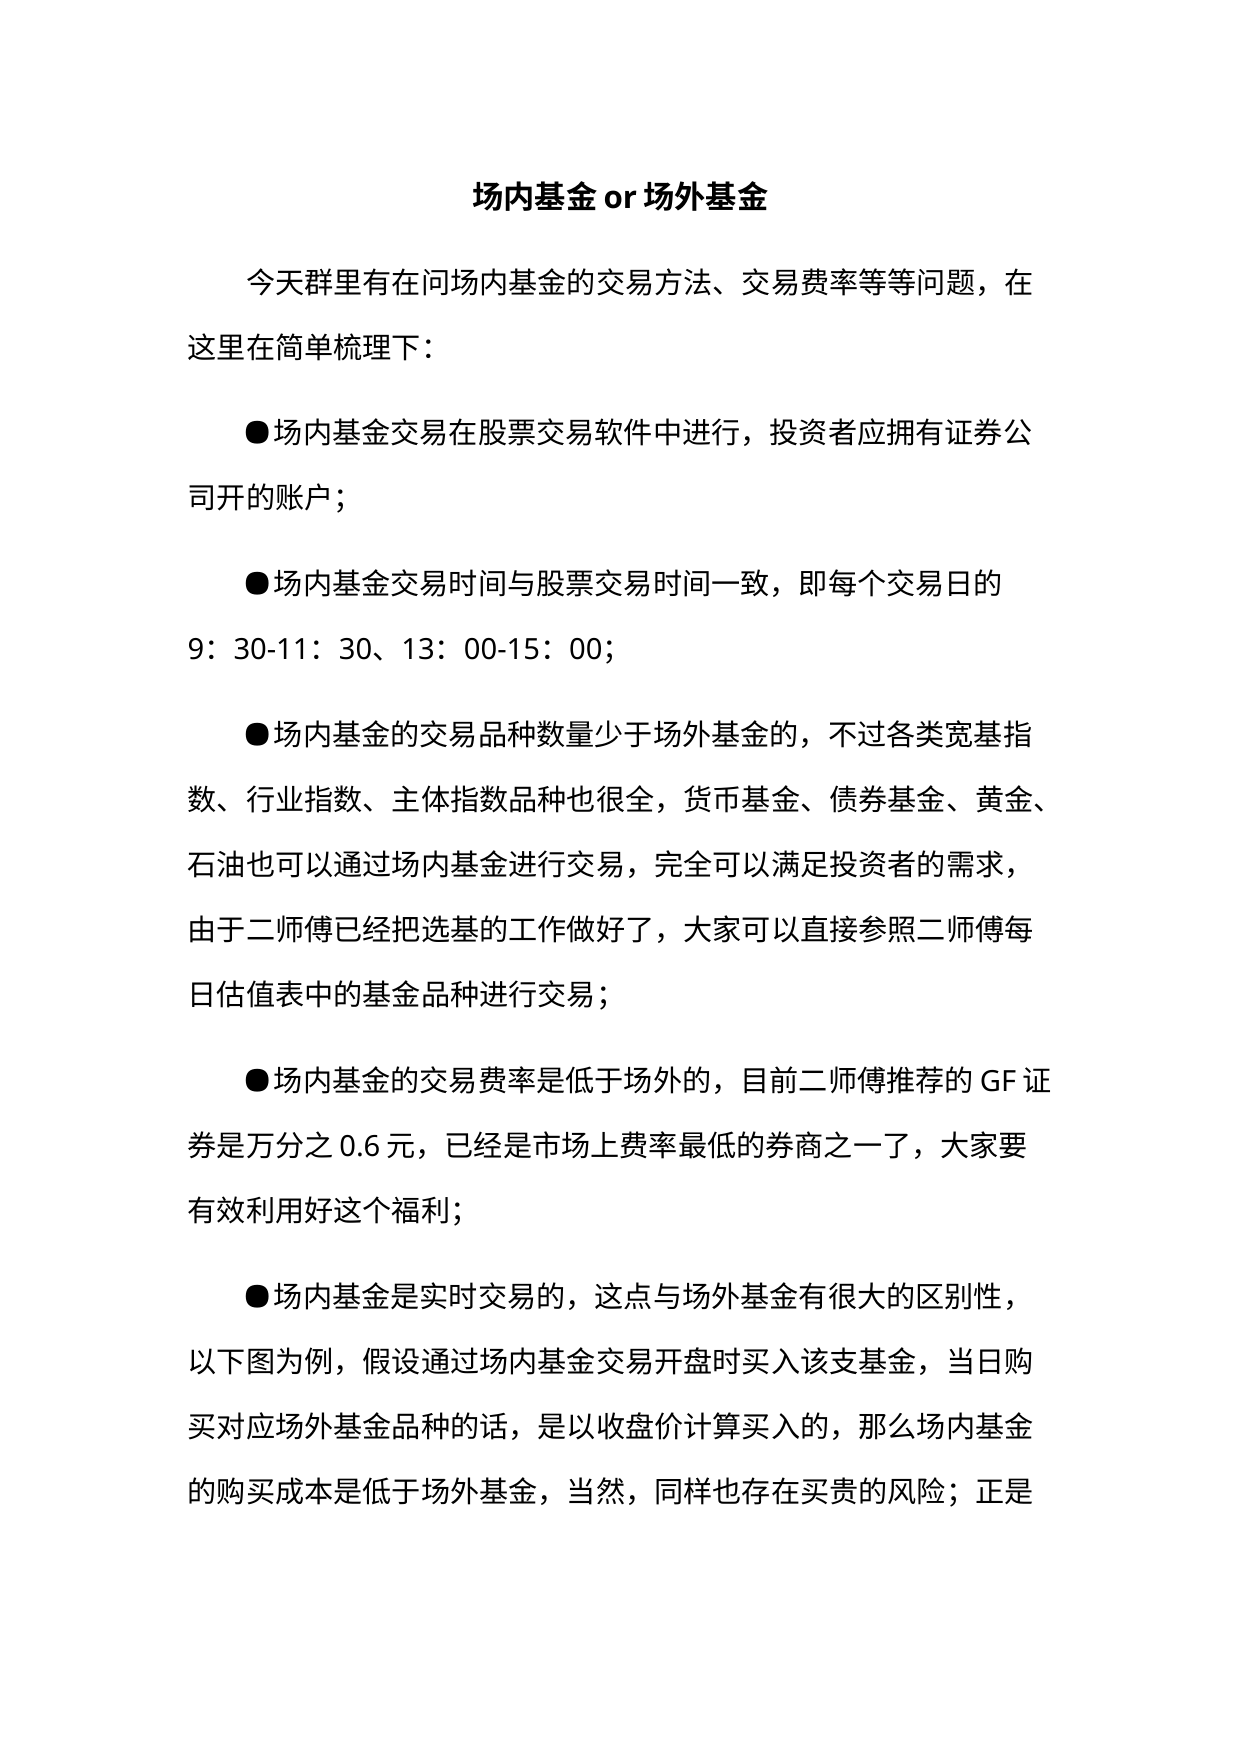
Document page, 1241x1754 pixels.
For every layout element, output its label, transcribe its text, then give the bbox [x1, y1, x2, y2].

text 场内基金or场外基金 [187, 162, 1053, 227]
text 场内基金的交易品种数量少于场外基金的，不过各类宽基指数、行业指数、主体指数品种也很全，货币基金、债券基金、黄金、石油也可以通过场内基金进行交易，完全可以满足投资者的需求，由于二师傅已经把选基的工作做好了，大家可以直接参照二师傅每日估值表中的基金品种进行交易； [187, 700, 1053, 1025]
text 场内基金交易时间与股票交易时间一致，即每个交易日的9：30-11：30、13：00-15：00； [187, 549, 1053, 679]
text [187, 1262, 1053, 1522]
text 场内基金交易在股票交易软件中进行，投资者应拥有证券公司开的账户； [187, 399, 1053, 529]
text 今天群里有在问场内基金的交易方法、交易费率等等问题，在这里在简单梳理下： [187, 248, 1053, 378]
text 场内基金的交易费率是低于场外的，目前二师傅推荐的GF证券是万分之0.6元，已经是市场上费率最低的券商之一了，大家要有效利用好这个福利； [187, 1046, 1053, 1241]
